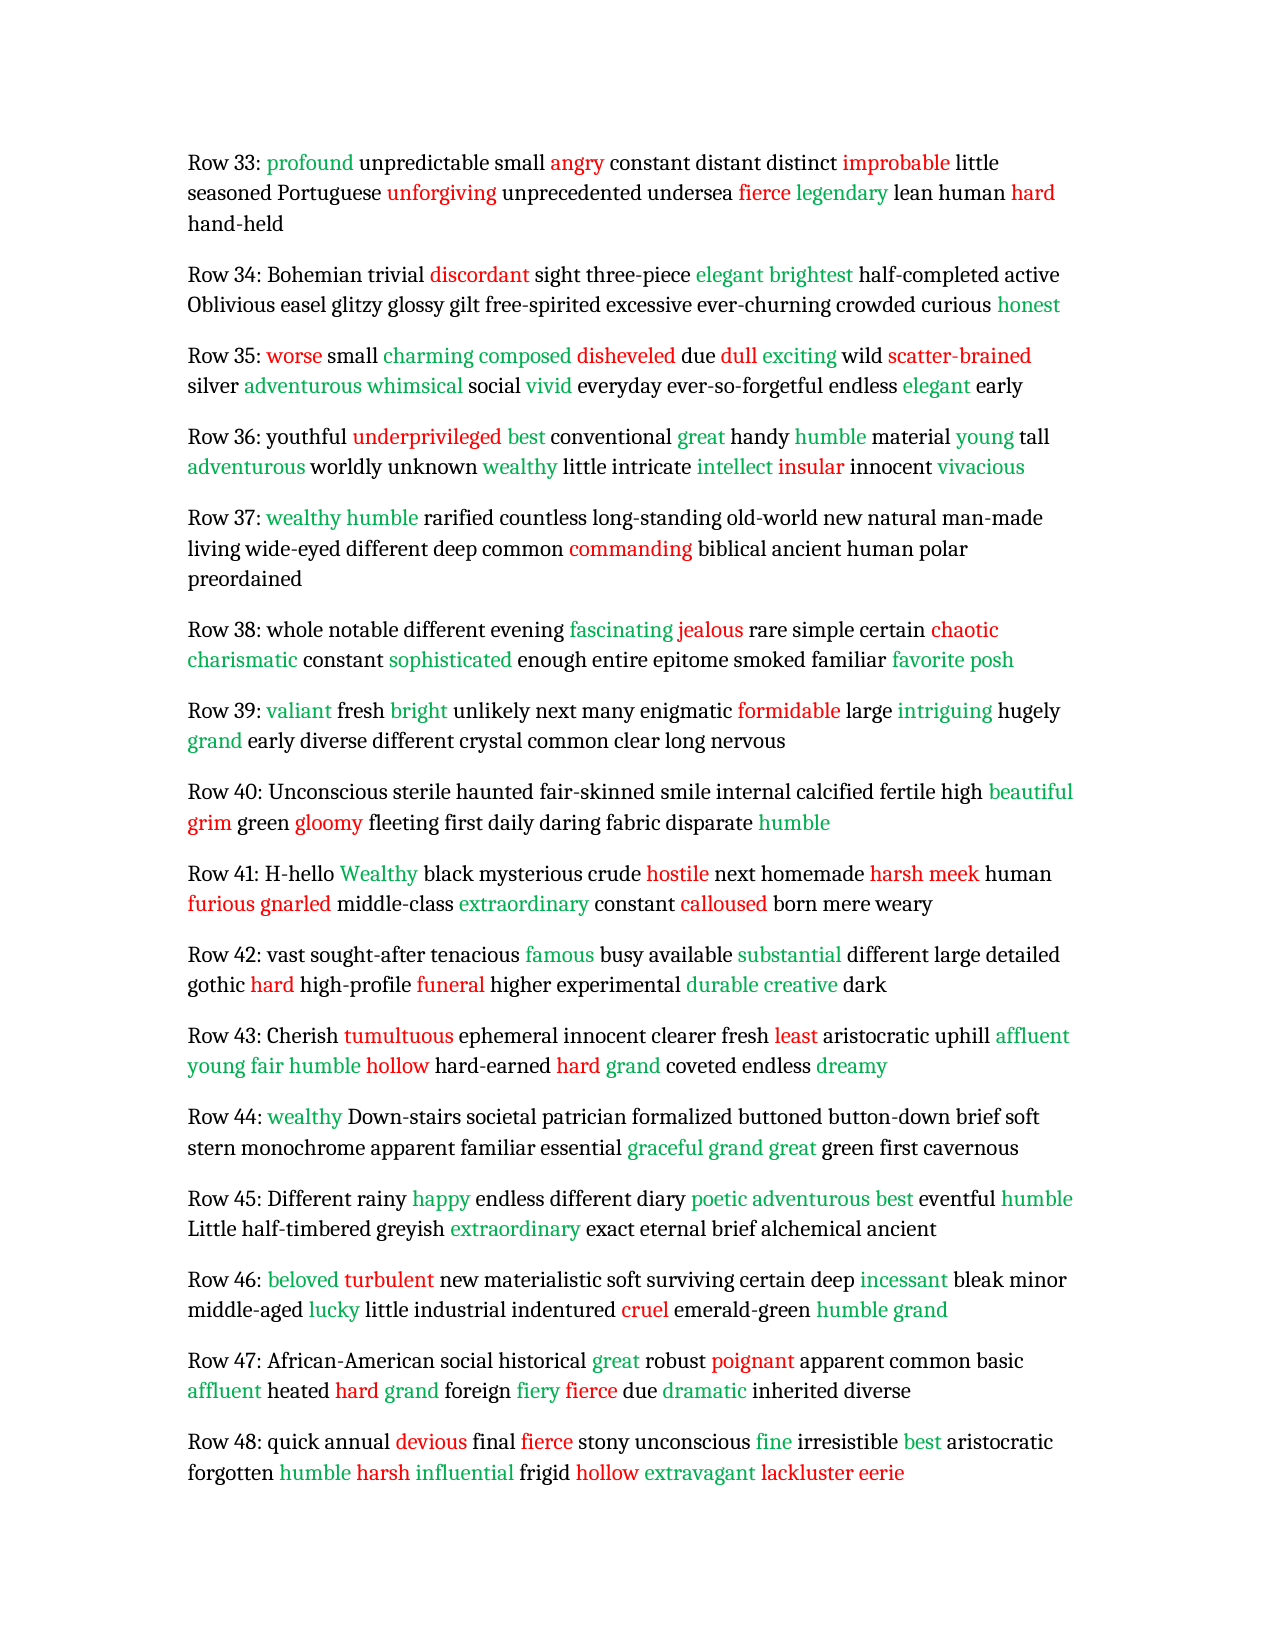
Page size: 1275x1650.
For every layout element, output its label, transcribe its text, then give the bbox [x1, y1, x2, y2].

text Row 48: quick annual devious final fierce stony unconscious fine irresistible best aristocratic forgotten humble harsh influential frigid hollow extravagant lackluster eerie [187, 1429, 1087, 1486]
text Row 34: Bohemian trivial discordant sight three-piece elegant brightest half-completed active Oblivious easel glitzy glossy gilt free-spirited excessive ever-churning crowded curious honest [187, 261, 1087, 318]
text Row 40: Unconscious sterile haunted fair-skinned smile internal calcified fertile high beautiful grim green gloomy fleeting first daily daring fabric disparate humble [187, 779, 1087, 836]
text Row 46: beloved turbulent new materialistic soft surviving certain deep incessant bleak minor middle-aged lucky little industrial indentured cruel emerald-green humble grand [187, 1267, 1087, 1323]
text Row 44: wealthy Down-stairs societal patrician formalized buttoned button-down brief soft stern monochrome apparent familiar essential graceful grand great green first cavernous [187, 1104, 1087, 1161]
text Row 42: vast sought-after tenacious famous busy available substantial different large detailed gothic hard high-profile funeral higher experimental durable creative dark [187, 942, 1087, 998]
text Row 37: wealthy humble rarified countless long-standing old-world new natural man-made living wide-eyed different deep common commanding biblical ancient human polar preordained [187, 505, 1087, 592]
text Row 33: profound unpredictable small angry constant distant distinct improbable little seasoned Portuguese unforgiving unprecedented undersea fierce legendary lean human hard hand-held [187, 150, 1087, 237]
text Row 41: H-hello Wealthy black mysterious crude hostile next homemade harsh meek human furious gnarled middle-class extraordinary constant calloused born mere weary [187, 860, 1087, 917]
text Row 39: valiant fresh bright unlikely next many enigmatic formidable large intriguing hugely grand early diverse different crystal common clear long nervous [187, 698, 1087, 754]
text Row 38: whole notable different evening fascinating jealous rare simple certain chaotic charismatic constant sophisticated enough entire epitome smoked familiar favorite posh [187, 617, 1087, 673]
text Row 43: Cherish tumultuous ephemeral innocent clearer fresh least aristocratic uphill affluent young fair humble hollow hard-earned hard grand coveted endless dreamy [187, 1023, 1087, 1079]
text Row 47: African-American social historical great robust poignant apparent common basic affluent heated hard grand foreign fiery fierce due dramatic inherited diverse [187, 1348, 1087, 1404]
text Row 35: worse small charming composed disheveled due dull exciting wild scatter-brained silver adventurous whimsical social vivid everyday ever-so-forgetful endless elegant early [187, 343, 1087, 399]
text Row 36: youthful underprivileged best conventional great handy humble material young tall adventurous worldly unknown wealthy little intricate intellect insular innocent vivacious [187, 424, 1087, 481]
text Row 45: Different rainy happy endless different diary poetic adventurous best eventful humble Little half-timbered greyish extraordinary exact eternal brief alchemical ancient [187, 1185, 1087, 1242]
